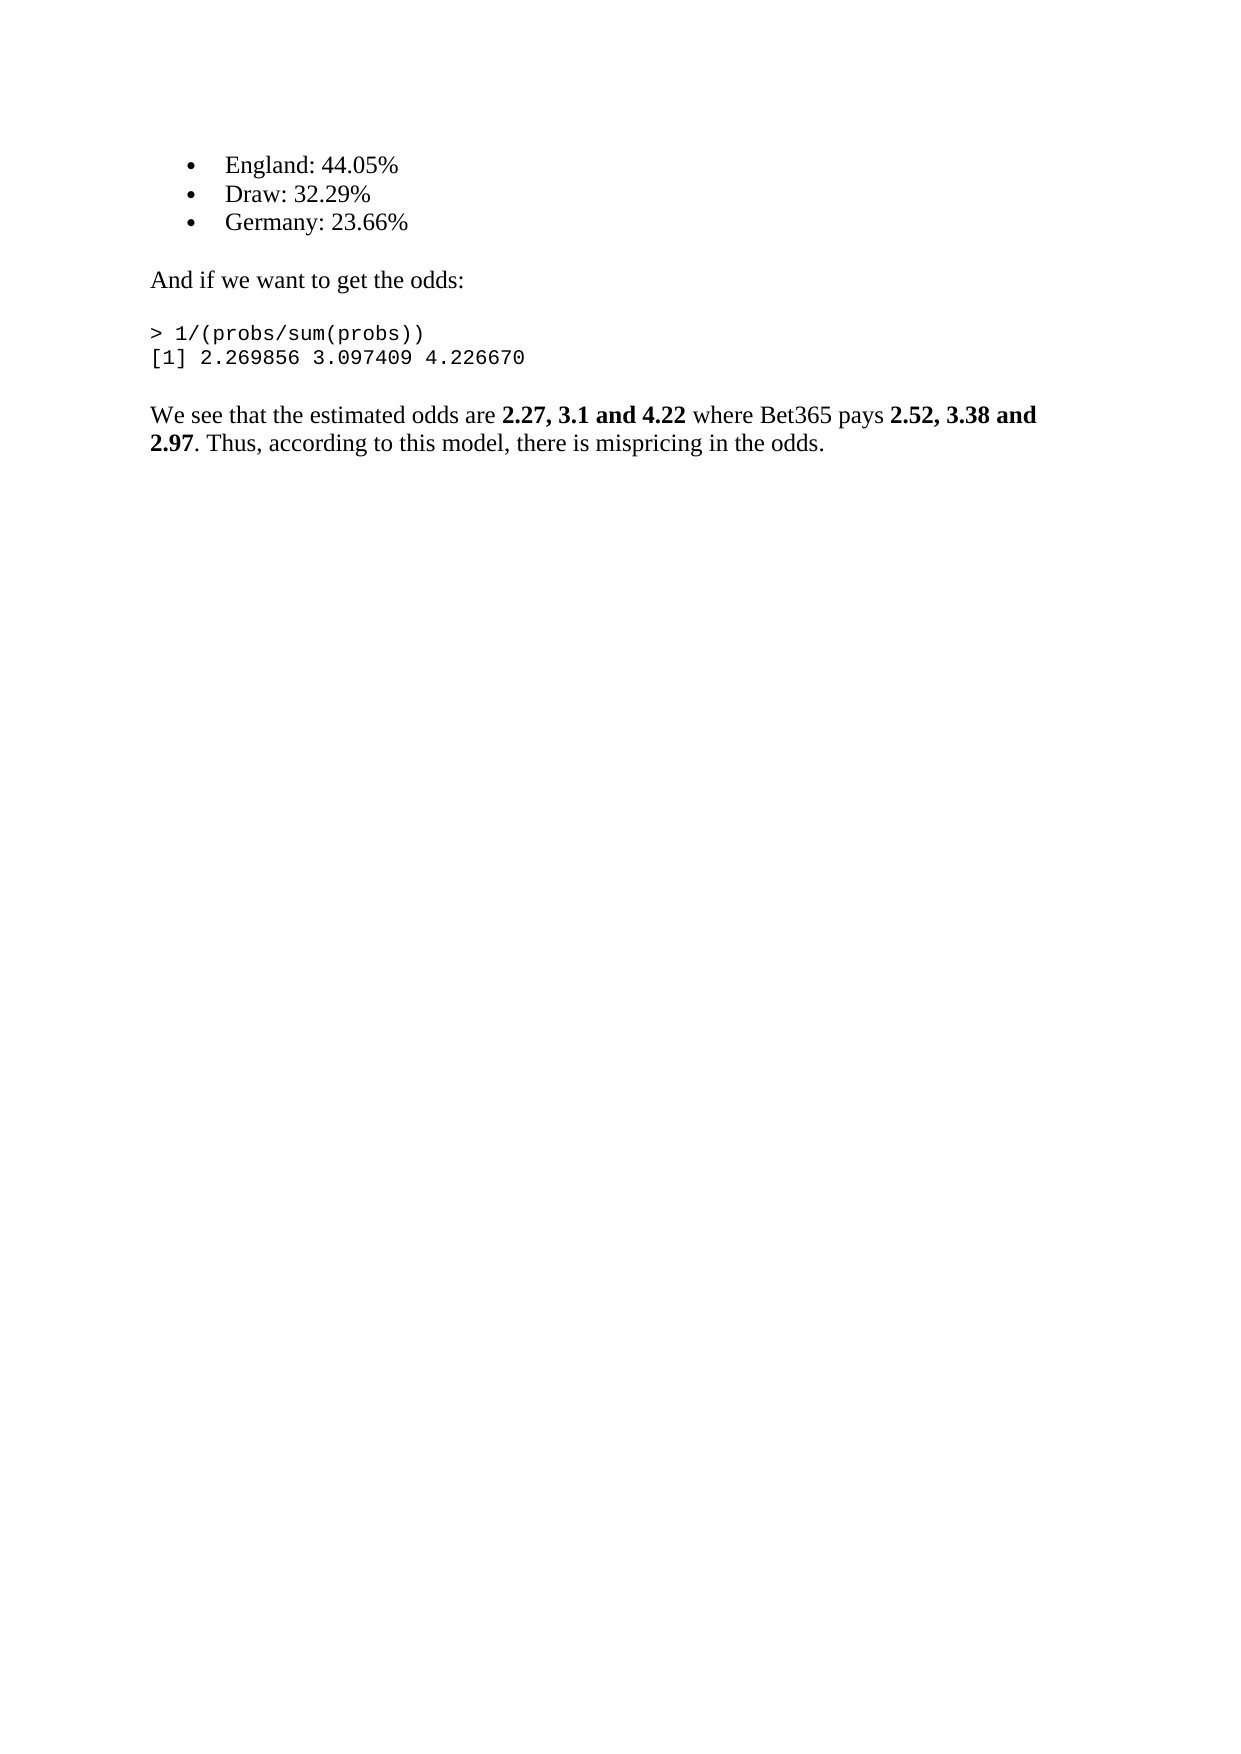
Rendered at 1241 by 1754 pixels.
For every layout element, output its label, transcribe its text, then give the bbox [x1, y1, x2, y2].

list Draw: 32.29% [187, 179, 1090, 207]
list Germany: 23.66% [187, 207, 1090, 236]
text [1] 2.269856 3.097409 4.226670 [150, 347, 1090, 371]
text And if we want to get the odds: [150, 265, 1090, 294]
list England: 44.05% [187, 150, 1090, 179]
text > 1/(probs/sum(probs)) [150, 323, 1090, 347]
text We see that the estimated odds are 2.27, 3.1 and 4.22 where Bet365 pays 2.52, 3.38 and 2.97. Thus, according to this model, there is mispricing in the odds. [150, 400, 1090, 457]
